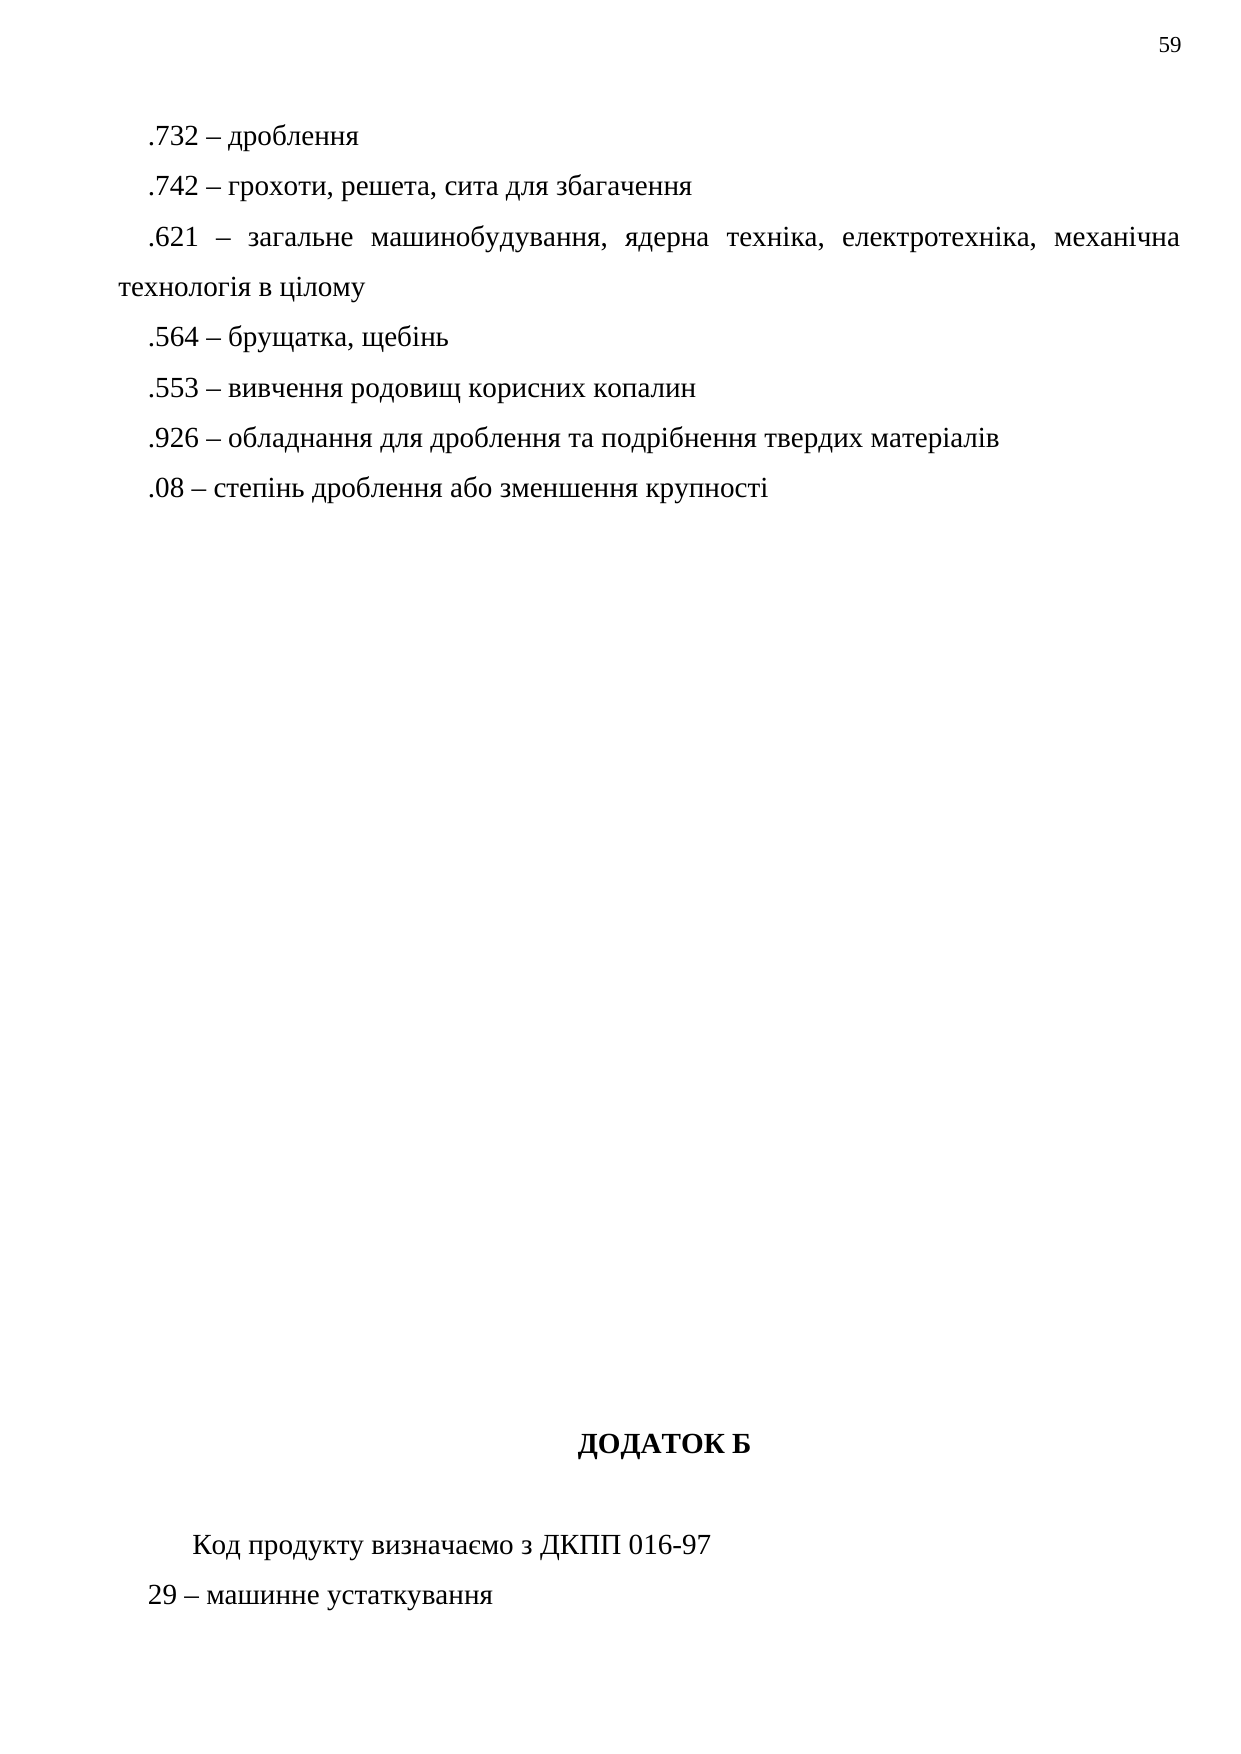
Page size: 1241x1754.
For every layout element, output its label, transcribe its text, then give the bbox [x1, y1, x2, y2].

text .621 – загальне машинобудування, ядерна техніка, електротехніка, механічна технологія в цілому [118, 219, 1181, 303]
text ДОДАТОК Б [118, 1426, 1181, 1460]
text .564 – брущатка, щебінь [118, 319, 1181, 353]
text .732 – дроблення [118, 118, 1181, 152]
text 29 – машинне устаткування [118, 1577, 1181, 1611]
text .553 – вивчення родовищ корисних копалин [118, 370, 1181, 403]
text Код продукту визначаємо з ДКПП 016-97 [118, 1527, 1181, 1560]
text .742 – грохоти, решета, сита для збагачення [118, 168, 1181, 202]
text .926 – обладнання для дроблення та подрібнення твердих матеріалів [118, 420, 1181, 453]
text .08 – степінь дроблення або зменшення крупності [118, 470, 1181, 504]
